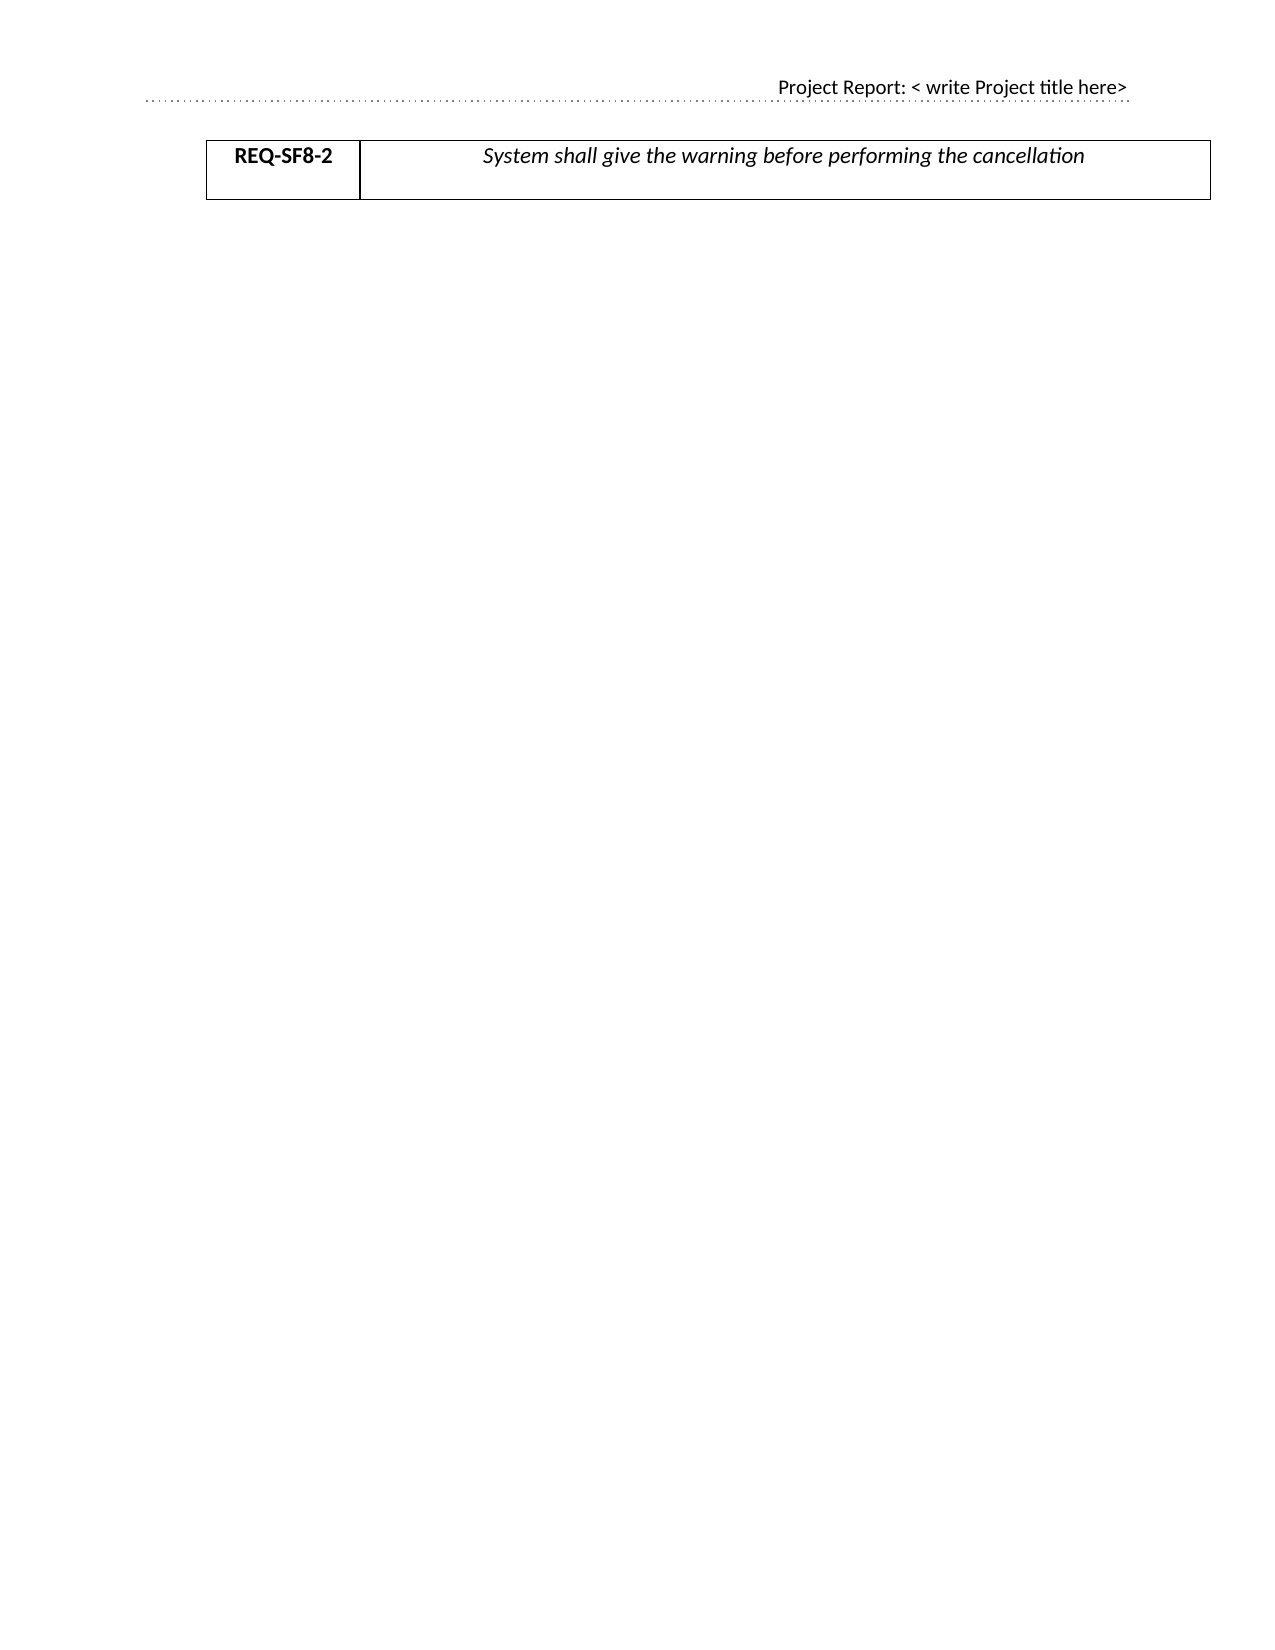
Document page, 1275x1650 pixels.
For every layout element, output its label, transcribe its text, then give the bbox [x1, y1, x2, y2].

table_cell REQ-SF8-2 [207, 141, 359, 199]
table_cell System shall give the warning before performing the cancellation [361, 141, 1210, 199]
